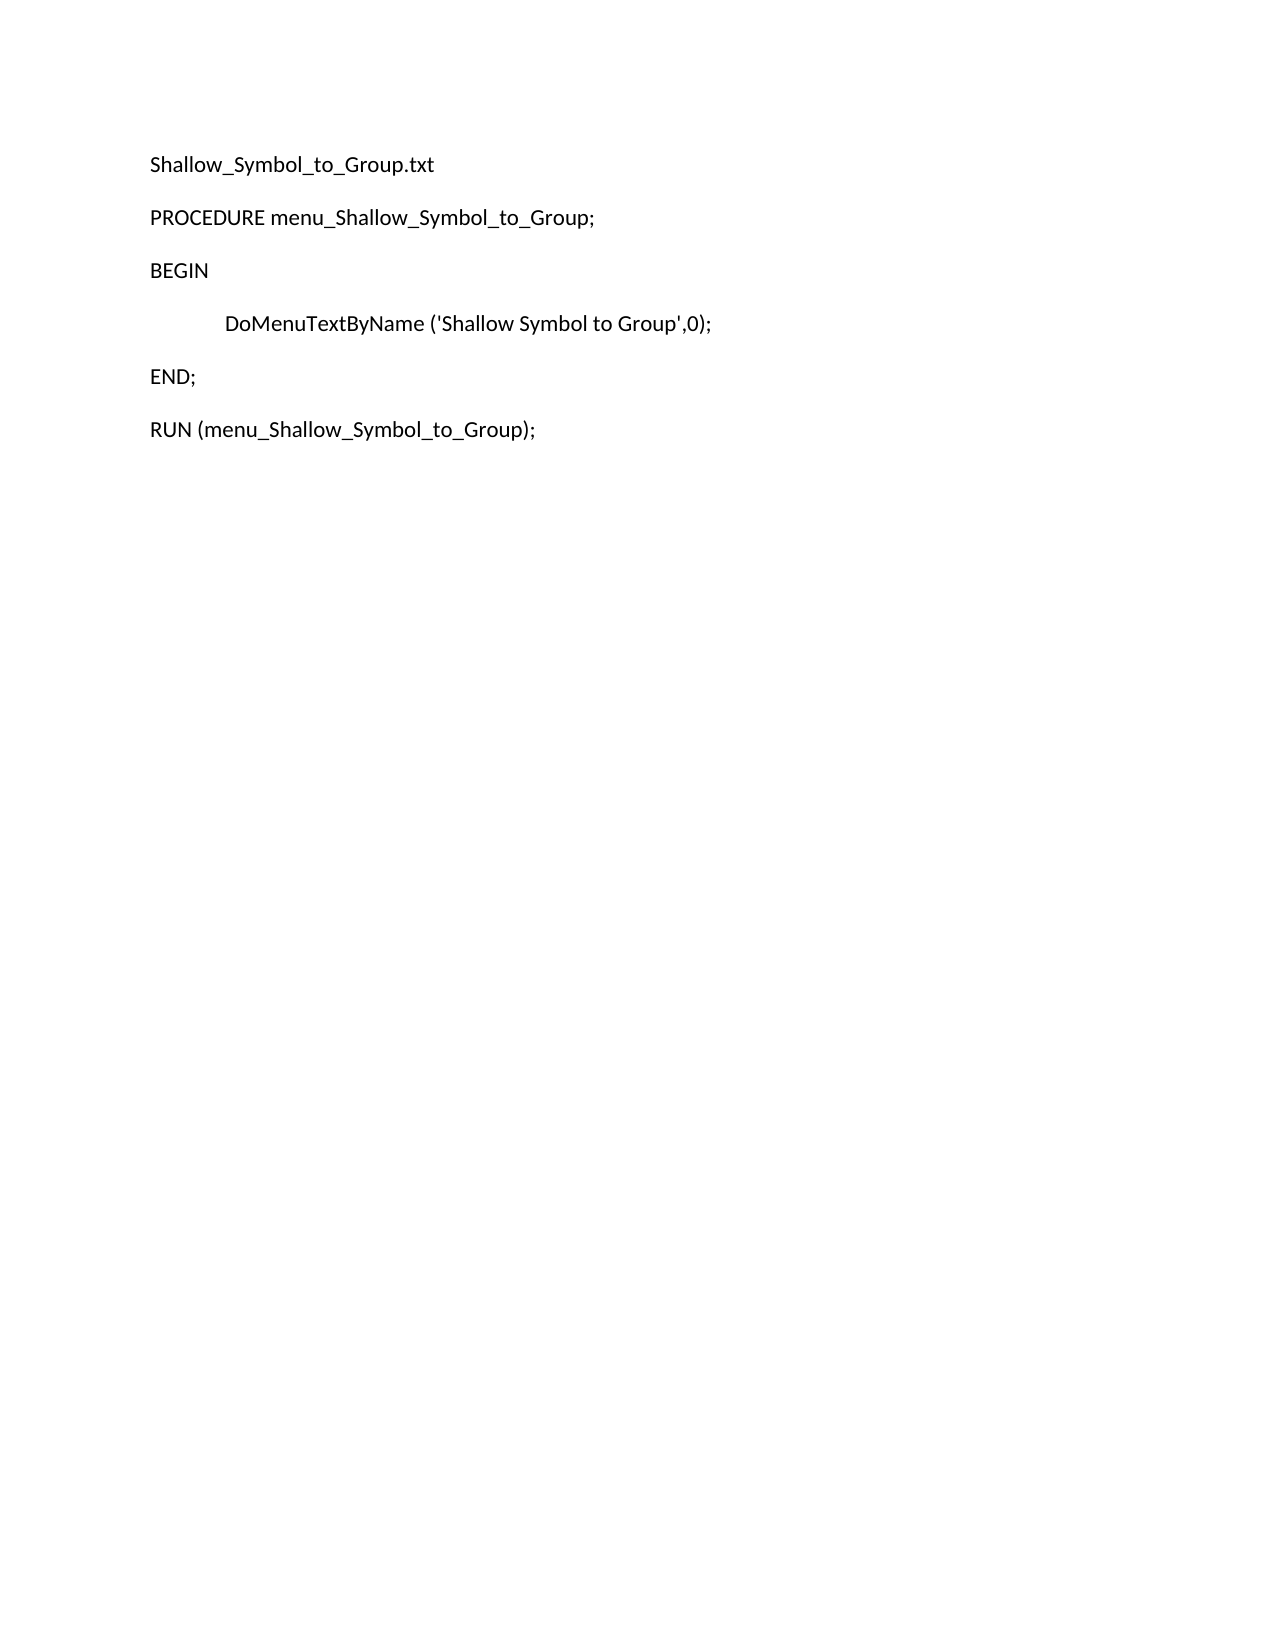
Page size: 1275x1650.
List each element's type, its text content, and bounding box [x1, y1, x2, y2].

text Shallow_Symbol_to_Group.txt [150, 150, 1125, 178]
text END; [150, 362, 1125, 390]
text PROCEDURE menu_Shallow_Symbol_to_Group; [150, 203, 1125, 231]
text BEGIN [150, 256, 1125, 284]
text DoMenuTextByName ('Shallow Symbol to Group',0); [150, 309, 1125, 337]
text RUN (menu_Shallow_Symbol_to_Group); [150, 415, 1125, 443]
